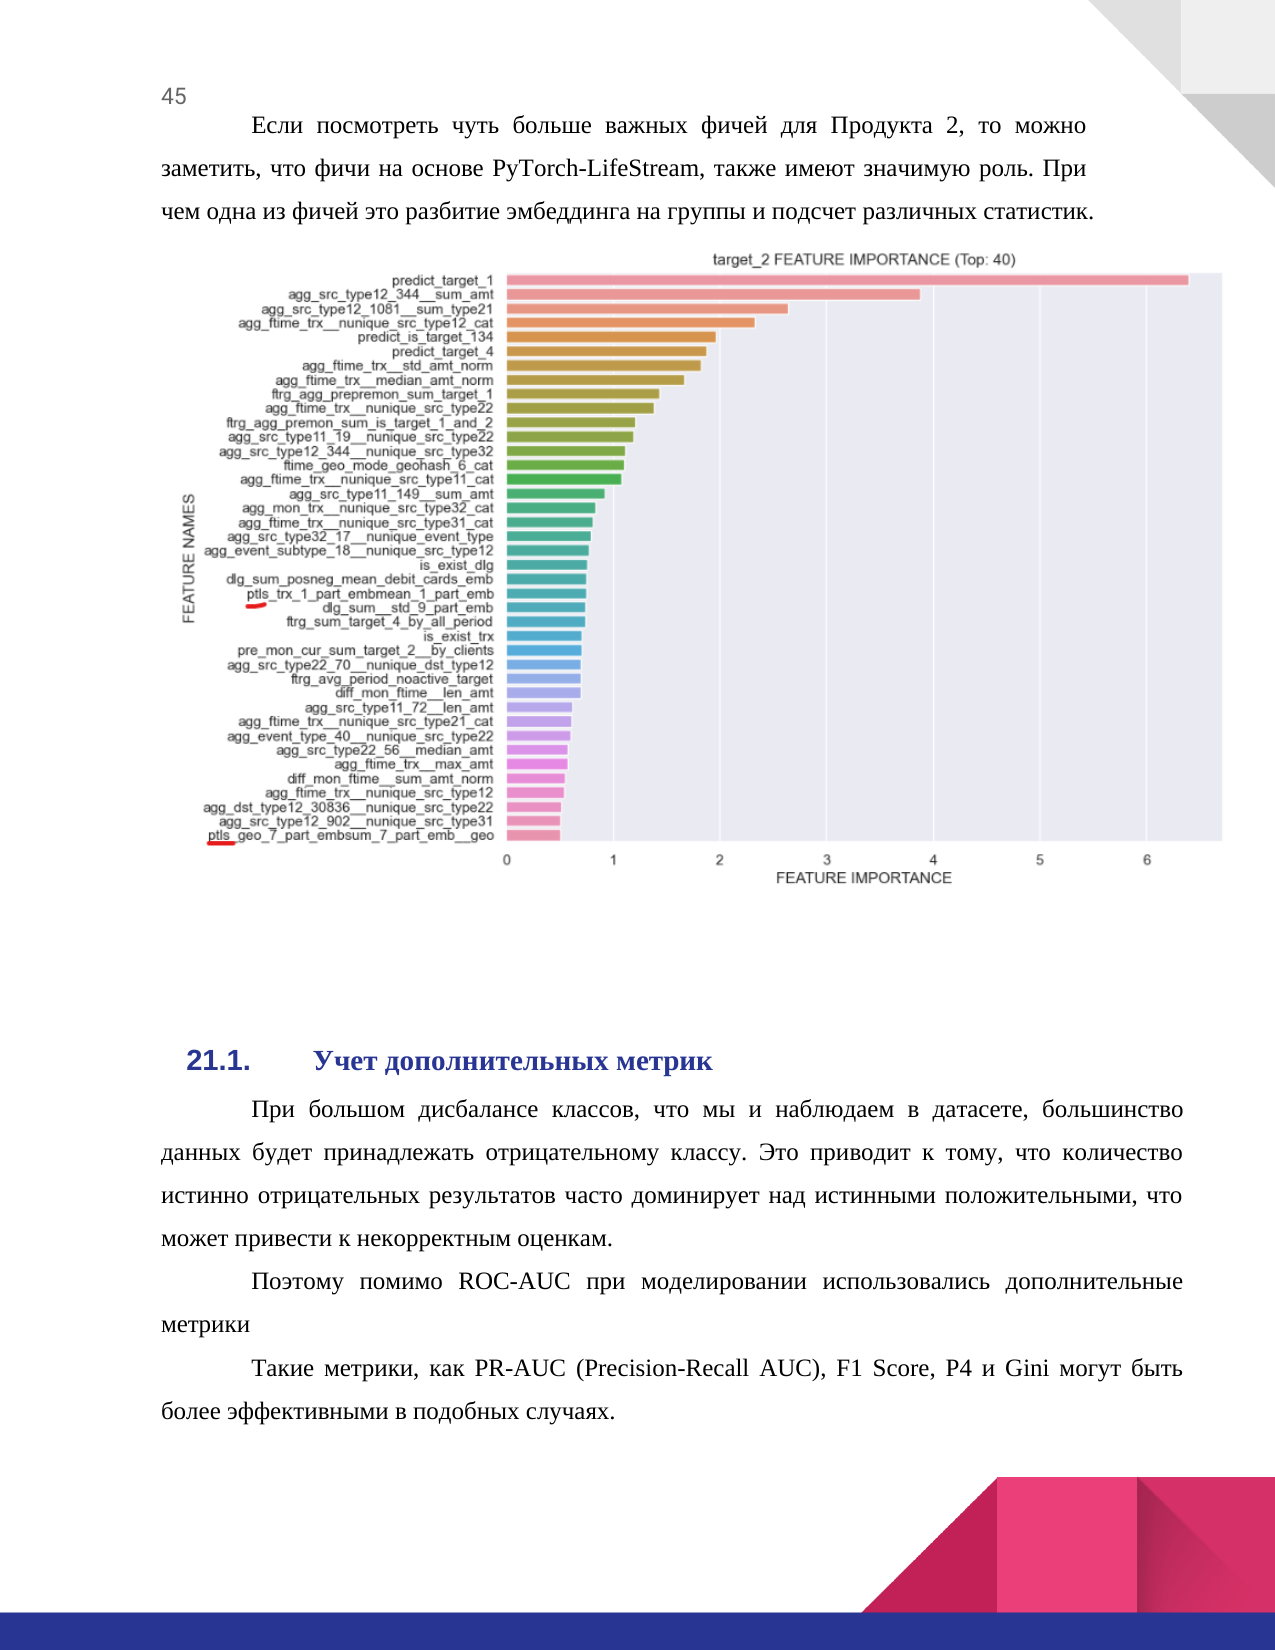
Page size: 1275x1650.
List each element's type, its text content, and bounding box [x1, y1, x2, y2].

text Поэтому помимо ROC-AUC при моделировании использовались дополнительные метрики [161, 1266, 1184, 1338]
text Такие метрики, как PR-AUC (Precision-Recall AUC), F1 Score, P4 и Gini могут быть более эффективными в подобных случаях. [161, 1353, 1184, 1424]
title Учет дополнительных метрик [161, 1043, 1184, 1077]
picture [0, 1475, 1275, 1650]
picture [147, 239, 1241, 902]
text Если посмотреть чуть больше важных фичей для Продукта 2, то можно заметить, что фичи на основе PyTorch-LifeStream, также имеют значимую роль. При чем одна из фичей это разбитие эмбеддинга на группы и подсчет различных статистик. [161, 110, 1184, 225]
picture [1087, 0, 1275, 188]
text При большом дисбалансе классов, что мы и наблюдаем в датасете, большинство данных будет принадлежать отрицательному классу. Это приводит к тому, что количество истинно отрицательных результатов часто доминирует над истинными положительными, что может привести к некорректным оценкам. [161, 1094, 1184, 1252]
